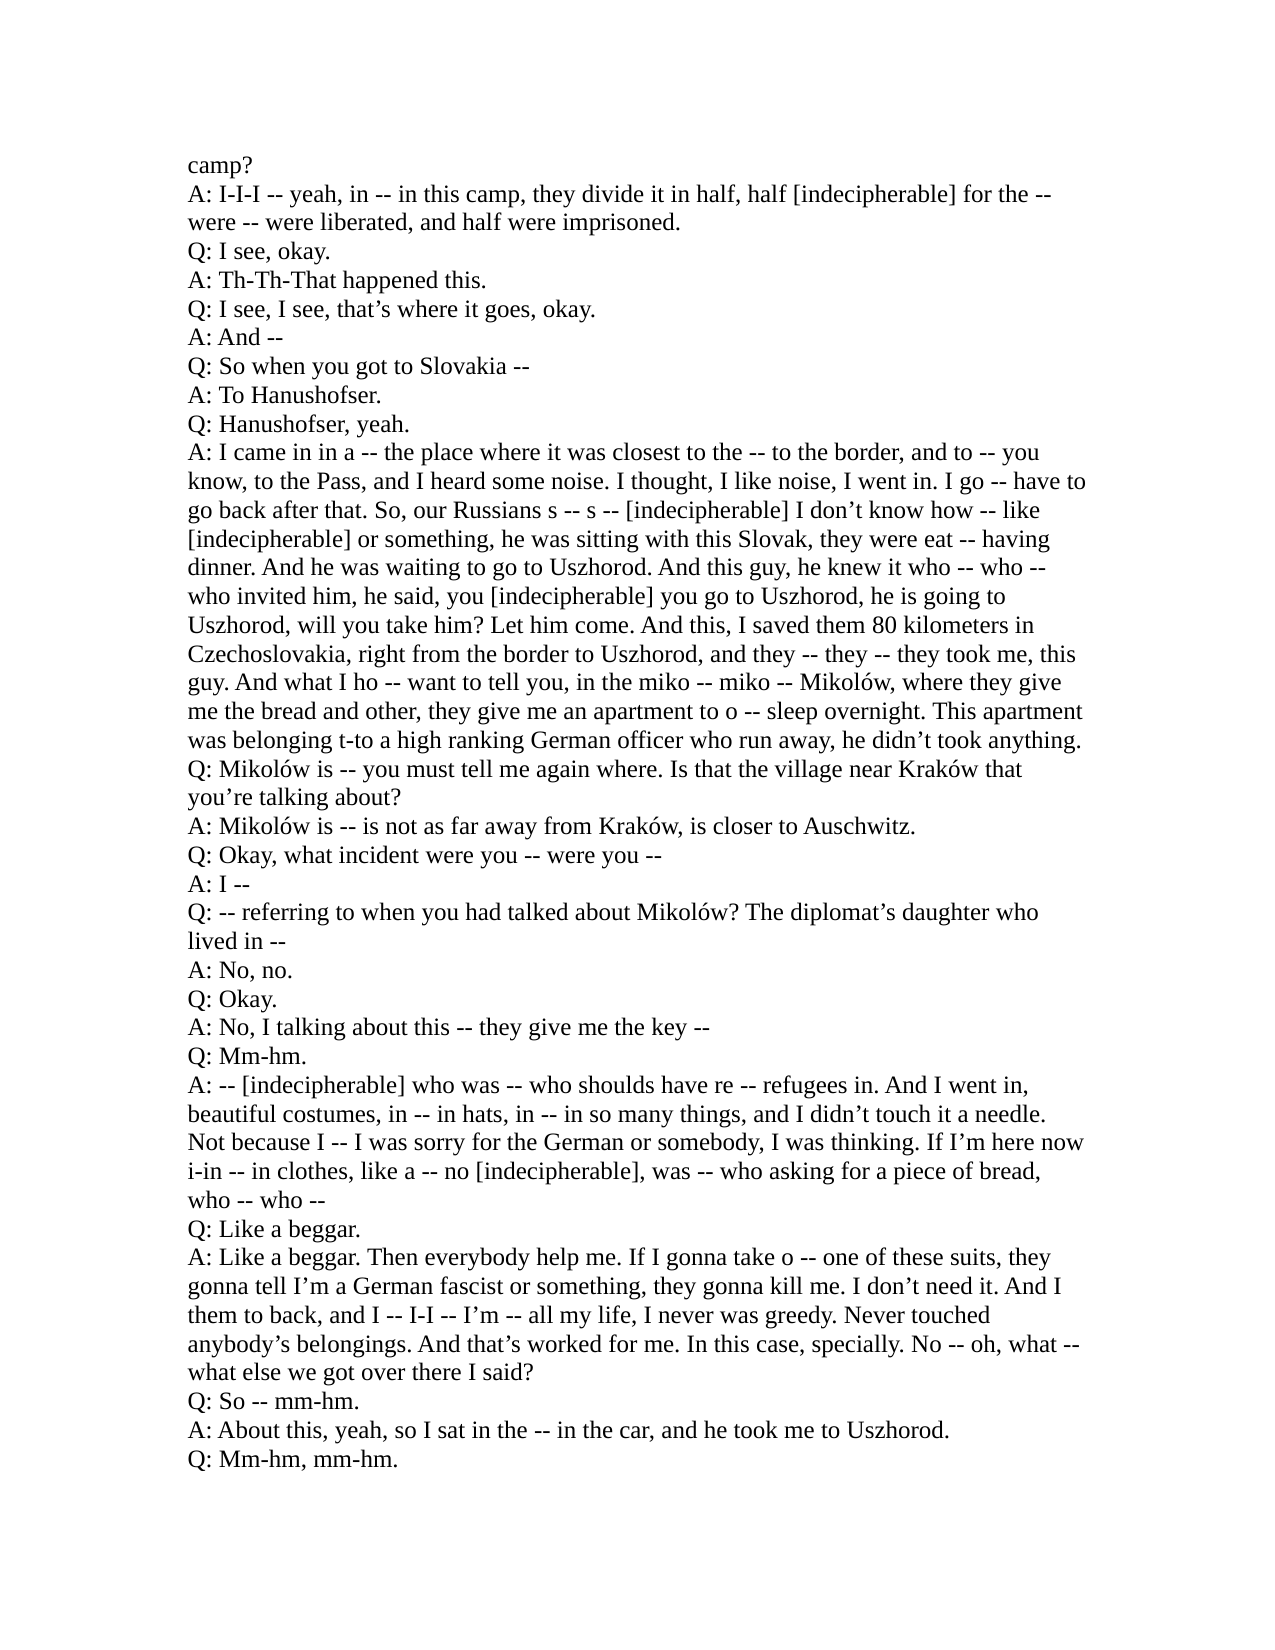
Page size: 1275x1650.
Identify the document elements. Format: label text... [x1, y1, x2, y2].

text Q: Mikolów is -- you must tell me again where. Is that the village near Kraków that you’re talking about? [187, 840, 1087, 897]
text A: I -- [187, 955, 1087, 984]
text A: To Hanushofser. [187, 466, 1087, 495]
text Q: Mm-hm. [187, 1127, 1087, 1156]
text Q: Okay, what incident were you -- were you -- [187, 926, 1087, 955]
text Q: Okay. [187, 1070, 1087, 1099]
text A: I came in in a -- the place where it was closest to the -- to the border, and to -- you know, to the Pass, and I heard some noise. I thought, I like noise, I went in. I go -- have to go back after that. So, our Russians s -- s -- [indecipherable] I don’t know how -- like [indecipherable] or something, he was sitting with this Slovak, they were eat -- having dinner. And he was waiting to go to Uszhorod. And this guy, he knew it who -- who -- who invited him, he said, you [indecipherable] you go to Uszhorod, he is going to Uszhorod, will you take him? Let him come. And this, I saved them 80 kilometers in Czechoslovakia, right from the border to Uszhorod, and they -- they -- they took me, this guy. And what I ho -- want to tell you, in the miko -- miko -- Mikolów, where they give me the bread and other, they give me an apartment to o -- sleep overnight. This apartment was belonging t-to a high ranking German officer who run away, he didn’t took anything. [187, 524, 1087, 840]
text A: That’s right. [187, 179, 1087, 207]
text A: Th-Th-That happened this. [187, 351, 1087, 380]
text A: No, I talking about this -- they give me the key -- [187, 1099, 1087, 1127]
text Q: -- referring to when you had talked about Mikolów? The diplomat’s daughter who lived in -- [187, 984, 1087, 1041]
text A: Like a beggar. Then everybody help me. If I gonna take o -- one of these suits, they gonna tell I’m a German fascist or something, they gonna kill me. I don’t need it. And I them to back, and I -- I-I -- I’m -- all my life, I never was greedy. Never touched anybody’s belongings. And that’s worked for me. In this case, specially. No -- oh, what -- what else we got over there I said? [187, 1329, 1087, 1472]
text Q: Hanushofser, yeah. [187, 495, 1087, 524]
text Q: Like a beggar. [187, 1300, 1087, 1329]
text Q: I see, I see, that’s where it goes, okay. [187, 380, 1087, 409]
text A: And -- [187, 409, 1087, 437]
text Q: After you had escaped. [187, 150, 1087, 179]
text A: No, no. [187, 1041, 1087, 1070]
text A: -- [indecipherable] who was -- who shoulds have re -- refugees in. And I went in, beautiful costumes, in -- in hats, in -- in so many things, and I didn’t touch it a needle. Not because I -- I was sorry for the German or somebody, I was thinking. If I’m here now i-in -- in clothes, like a -- no [indecipherable], was -- who asking for a piece of bread, who -- who -- [187, 1156, 1087, 1300]
text Q: I see, okay. [187, 322, 1087, 351]
text Q: I see. And you found him in the concen -- th-the soldier was in the concentration camp? [187, 207, 1087, 265]
text A: I-I-I -- yeah, in -- in this camp, they divide it in half, half [indecipherable] for the -- were -- were liberated, and half were imprisoned. [187, 265, 1087, 322]
text A: Mikolów is -- is not as far away from Kraków, is closer to Auschwitz. [187, 897, 1087, 926]
text Q: So when you got to Slovakia -- [187, 437, 1087, 466]
